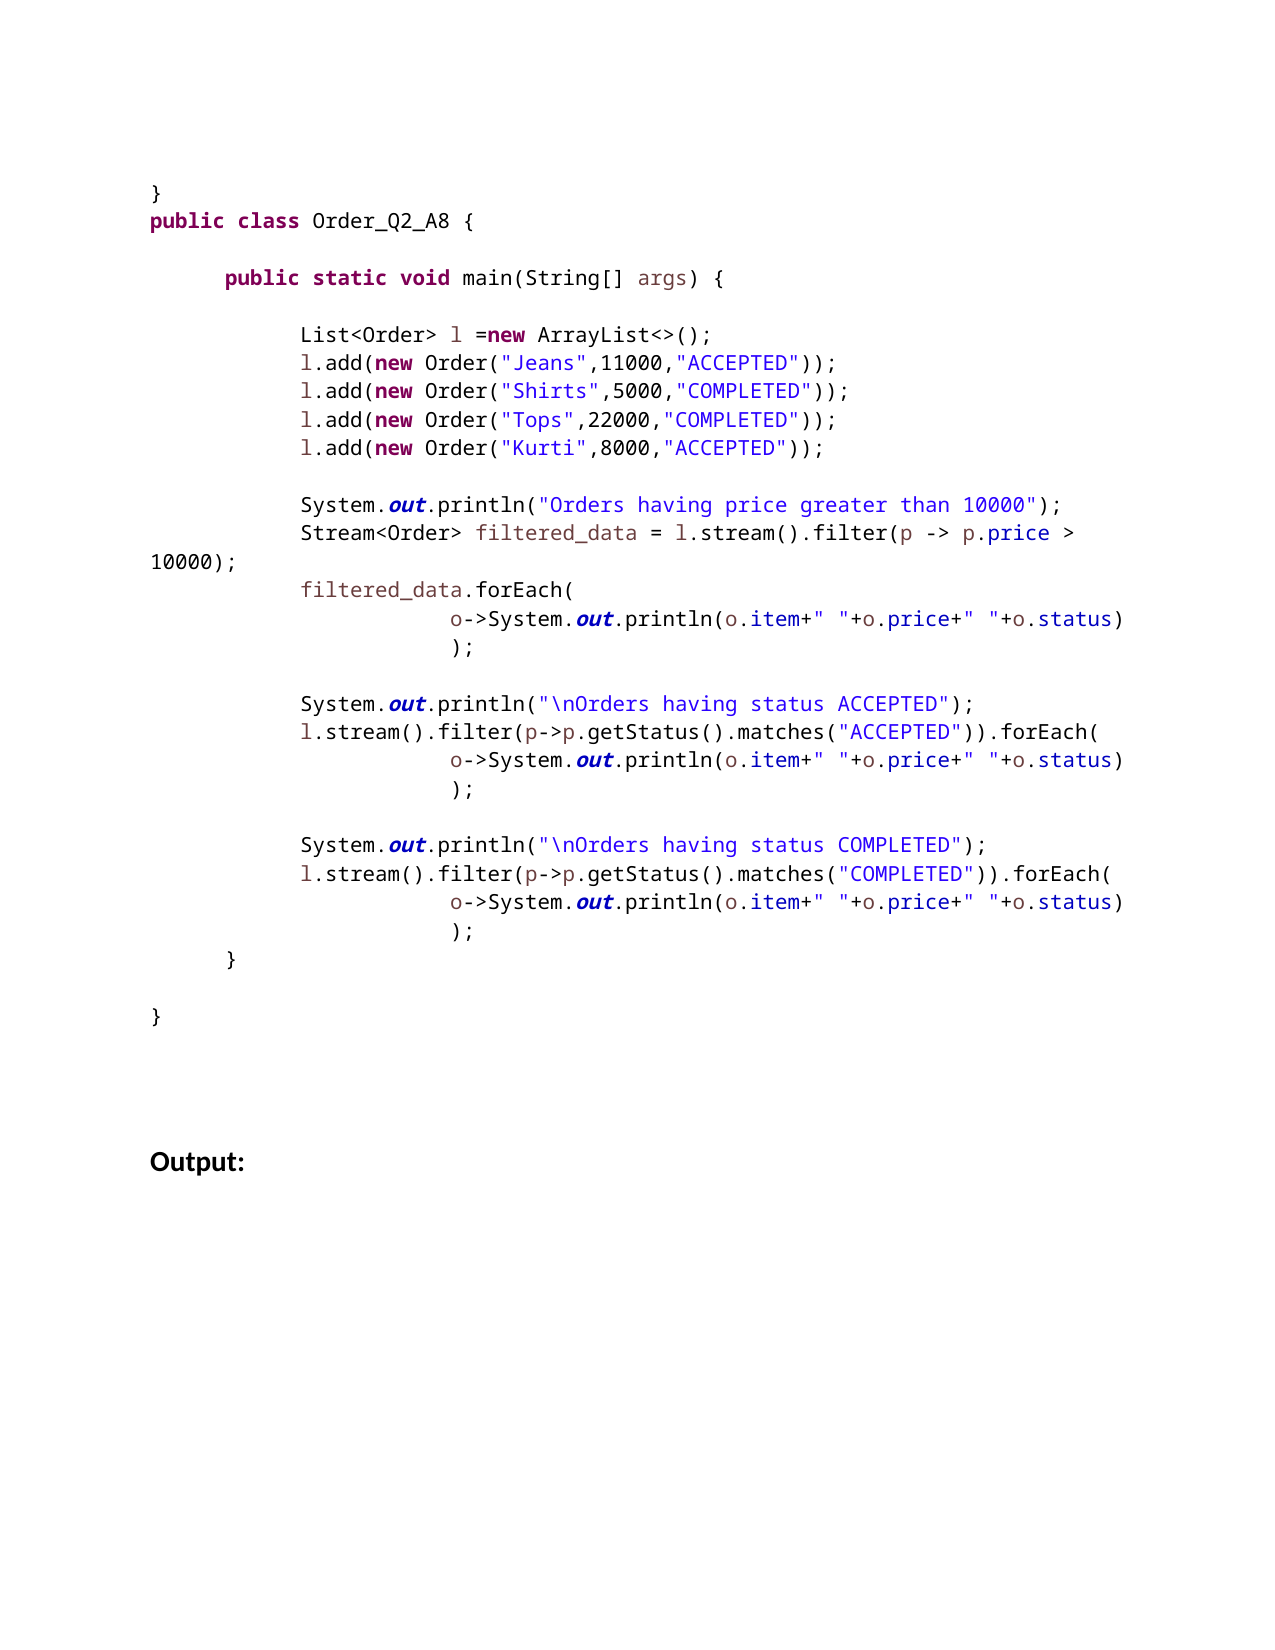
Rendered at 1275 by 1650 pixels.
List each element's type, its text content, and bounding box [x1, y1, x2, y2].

text l.add(new Order("Jeans",11000,"ACCEPTED")); [150, 348, 1125, 377]
text Output: [150, 1143, 1125, 1179]
text System.out.println("Orders having price greater than 10000"); [150, 490, 1125, 518]
text System.out.println("\nOrders having status COMPLETED"); [150, 830, 1125, 859]
text l.add(new Order("Shirts",5000,"COMPLETED")); [150, 377, 1125, 405]
text l.stream().filter(p->p.getStatus().matches("COMPLETED")).forEach( [150, 859, 1125, 887]
text l.add(new Order("Kurti",8000,"ACCEPTED")); [150, 433, 1125, 462]
text System.out.println("\nOrders having status ACCEPTED"); [150, 689, 1125, 717]
text public class Order_Q2_A8 { [150, 206, 1125, 235]
text Stream<Order> filtered_data = l.stream().filter(p -> p.price > 10000); [150, 518, 1125, 575]
text public static void main(String[] args) { [150, 263, 1125, 292]
text l.add(new Order("Tops",22000,"COMPLETED")); [150, 405, 1125, 433]
text List<Order> l =new ArrayList<>(); [150, 320, 1125, 348]
text l.stream().filter(p->p.getStatus().matches("ACCEPTED")).forEach( [150, 717, 1125, 746]
text } [150, 178, 1125, 206]
text o->System.out.println(o.item+" "+o.price+" "+o.status) [150, 887, 1125, 916]
text } [150, 1001, 1125, 1029]
text ); [150, 632, 1125, 661]
text filtered_data.forEach( [150, 575, 1125, 604]
text } [150, 944, 1125, 973]
text ); [150, 774, 1125, 802]
text o->System.out.println(o.item+" "+o.price+" "+o.status) [150, 604, 1125, 632]
text ); [150, 916, 1125, 944]
text o->System.out.println(o.item+" "+o.price+" "+o.status) [150, 746, 1125, 774]
